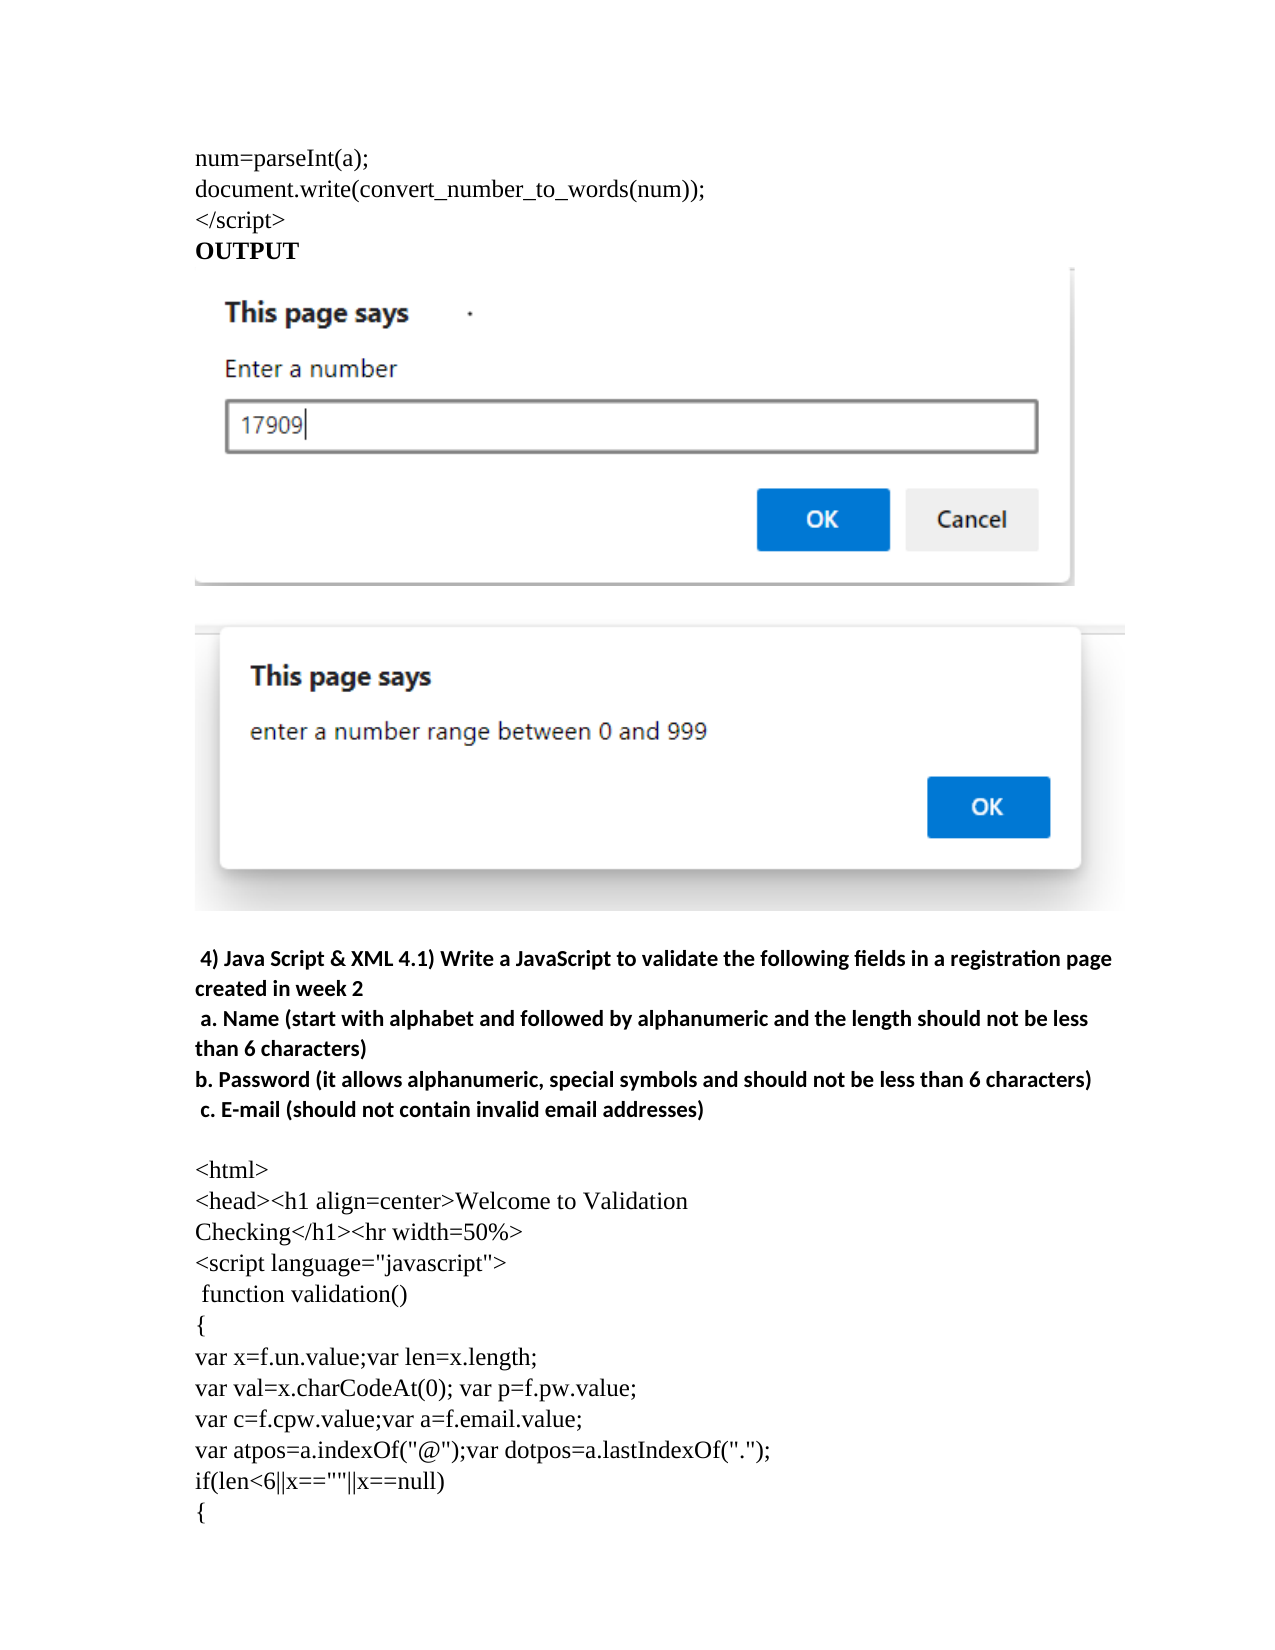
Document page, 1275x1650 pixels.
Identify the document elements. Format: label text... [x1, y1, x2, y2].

text 4) Java Script & XML 4.1) Write a JavaScript to validate the following fields in a registration page created in week 2 [195, 944, 1125, 1002]
text { [195, 1311, 1125, 1339]
text document.write(convert_number_to_words(num)); [195, 174, 1125, 203]
text var val=x.charCodeAt(0); var p=f.pw.value; [195, 1373, 1125, 1401]
picture [194, 619, 1125, 911]
text <script language="javascript"> [195, 1248, 1125, 1277]
picture [194, 267, 1075, 586]
text { [195, 1497, 1125, 1526]
text c. E-mail (should not contain invalid email addresses) [195, 1095, 1125, 1123]
text var atpos=a.indexOf("@");var dotpos=a.lastIndexOf("."); [195, 1435, 1125, 1463]
text <html> [195, 1155, 1125, 1184]
text function validation() [195, 1279, 1125, 1308]
text var x=f.un.value;var len=x.length; [195, 1342, 1125, 1370]
text </script> [195, 205, 1125, 234]
text var c=f.cpw.value;var a=f.email.value; [195, 1404, 1125, 1432]
text <head><h1 align=center>Welcome to Validation [195, 1186, 1125, 1215]
text num=parseInt(a); [195, 143, 1125, 172]
text OUTPUT [195, 236, 1125, 265]
text b. Password (it allows alphanumeric, special symbols and should not be less than 6 characters) [195, 1065, 1125, 1093]
text a. Name (start with alphabet and followed by alphanumeric and the length should not be less than 6 characters) [195, 1004, 1125, 1063]
text Checking</h1><hr width=50%> [195, 1217, 1125, 1246]
text if(len<6||x==""||x==null) [195, 1466, 1125, 1494]
